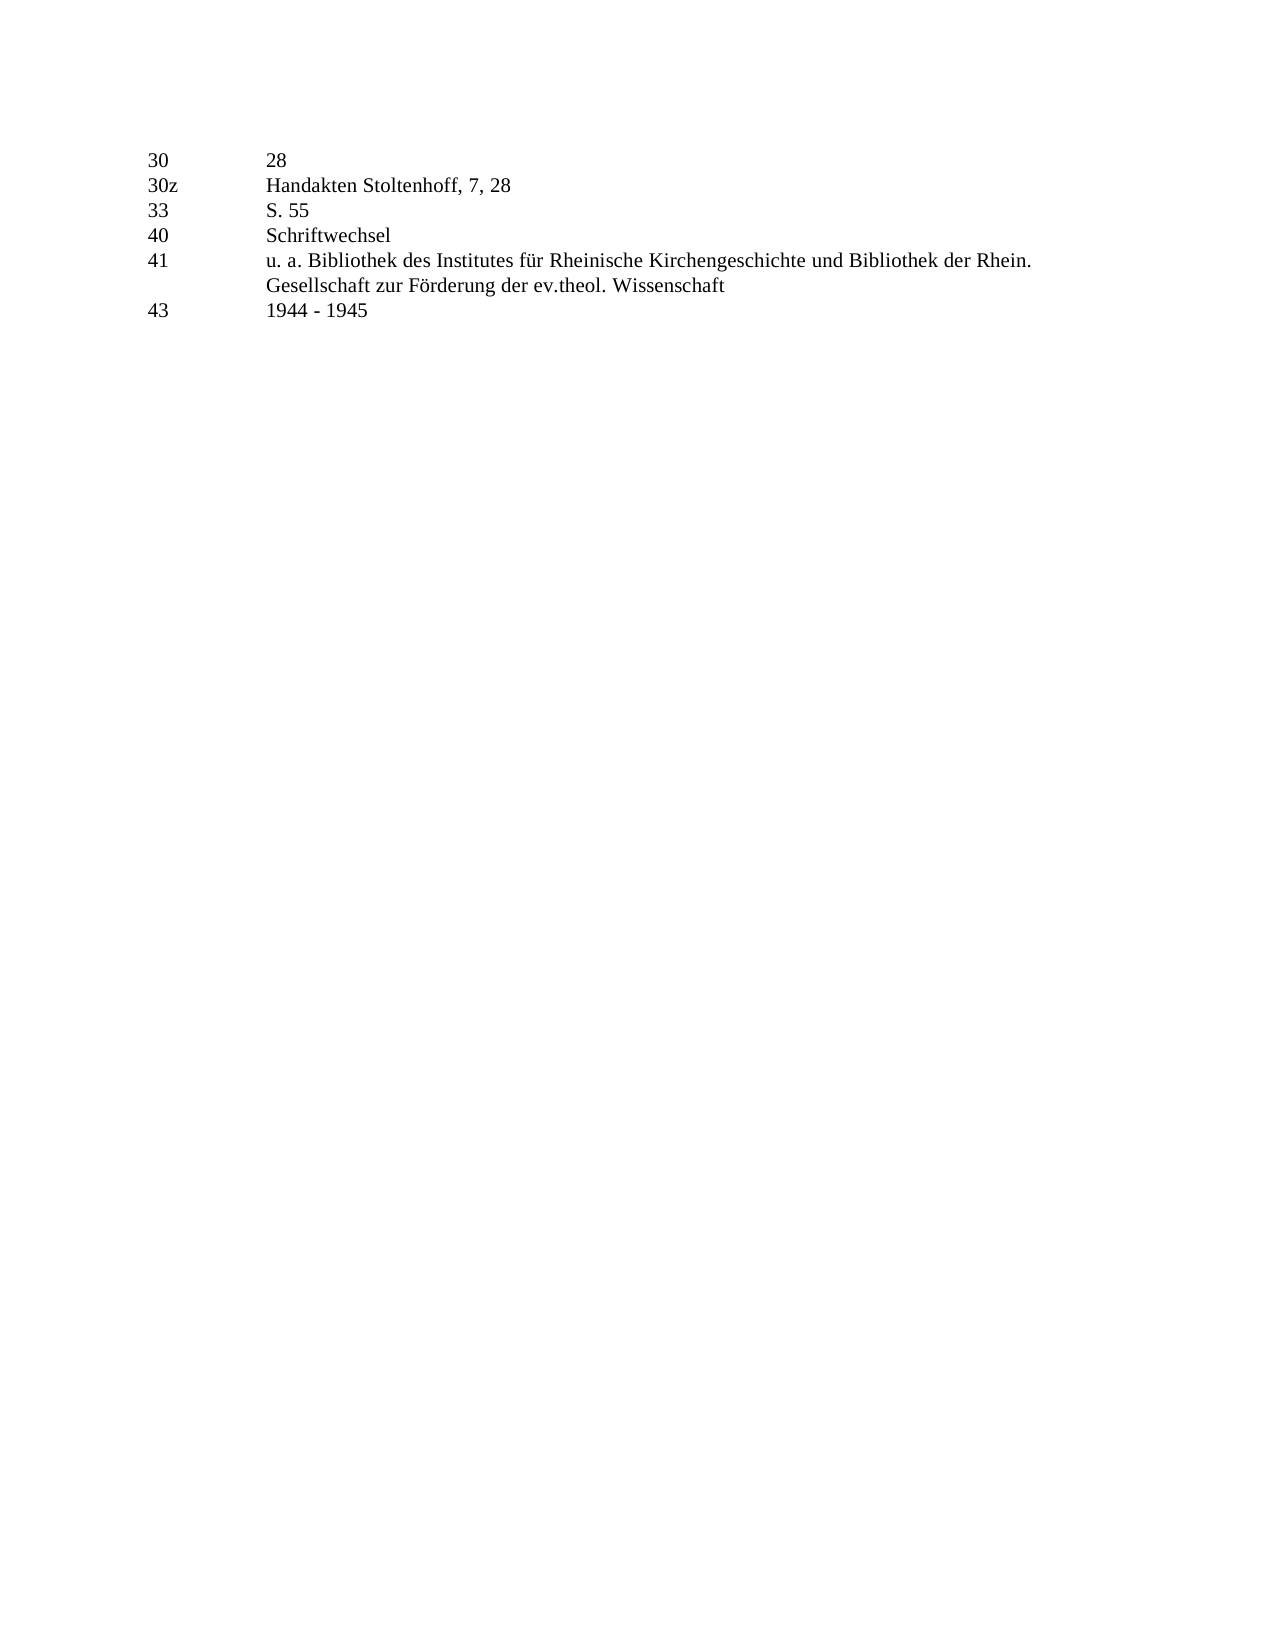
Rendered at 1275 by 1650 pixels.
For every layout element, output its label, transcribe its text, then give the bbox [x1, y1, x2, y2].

text 30z Handakten Stoltenhoff, 7, 28 [148, 173, 1127, 198]
text 43 1944 - 1945 [148, 298, 1127, 323]
text 41 u. a. s[Bibliothek des Institutes für o[Rheinisch]oe Kirchengeschichte]s und s[Bibliothek der Rhein. Gesellschaft zur Förderung der ev.theol. Wissenschaft]s [148, 248, 1127, 298]
text 33 S. 55 [148, 198, 1127, 223]
text 40 Schriftwechsel [148, 223, 1127, 248]
text 30 28 [148, 148, 1127, 173]
